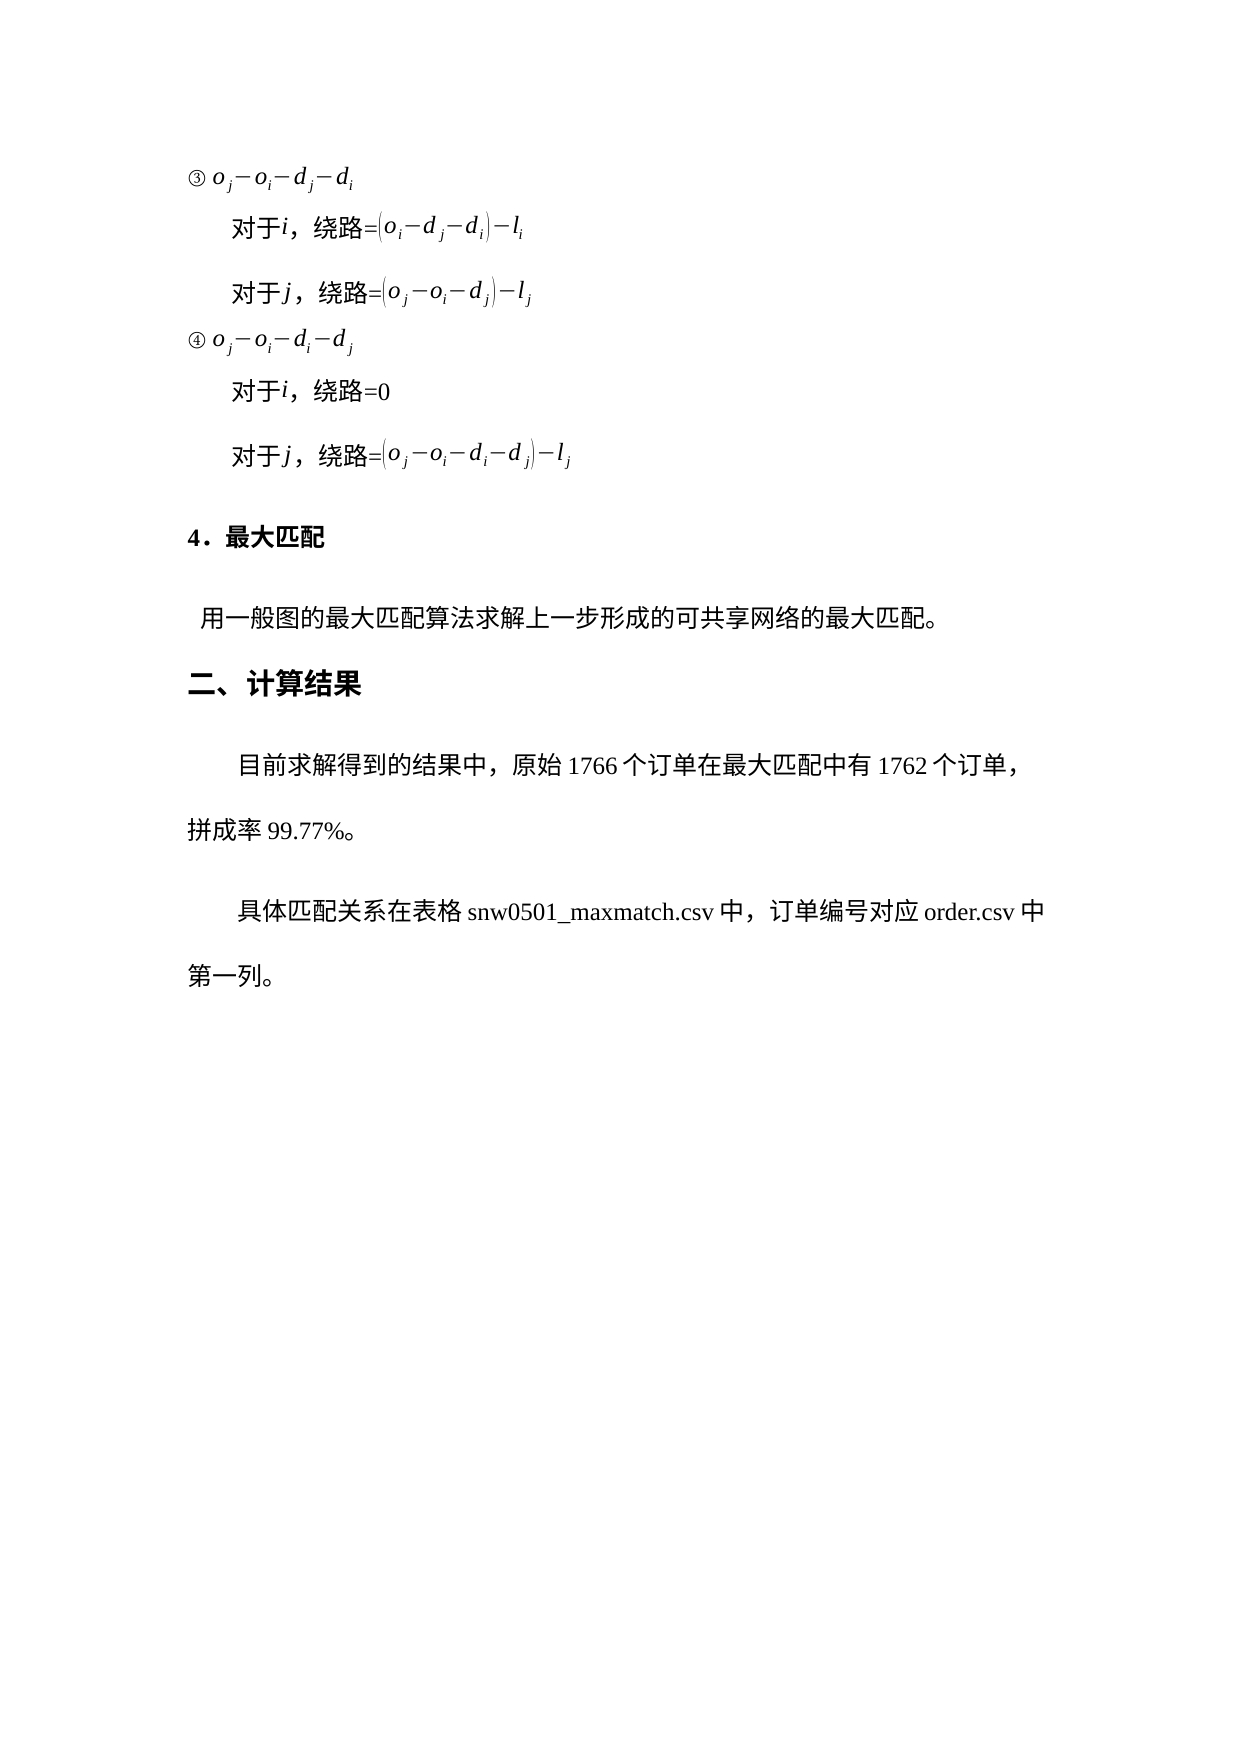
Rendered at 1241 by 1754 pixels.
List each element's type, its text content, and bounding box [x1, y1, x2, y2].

text 4．最大匹配 [187, 503, 1053, 568]
text 对于，绕路= [231, 194, 1053, 259]
text ④ [187, 324, 1053, 357]
text 对于，绕路= [231, 422, 1053, 487]
text 二、计算结果 [187, 649, 1053, 714]
text 目前求解得到的结果中，原始1766个订单在最大匹配中有1762个订单，拼成率99.77%。 [187, 731, 1053, 861]
text 具体匹配关系在表格snw0501_maxmatch.csv中，订单编号对应order.csv中第一列。 [187, 877, 1053, 1007]
text 用一般图的最大匹配算法求解上一步形成的可共享网络的最大匹配。 [187, 584, 1053, 649]
text 对于，绕路=0 [231, 357, 1053, 422]
text ③ [187, 162, 1053, 194]
text 对于，绕路= [231, 259, 1053, 324]
